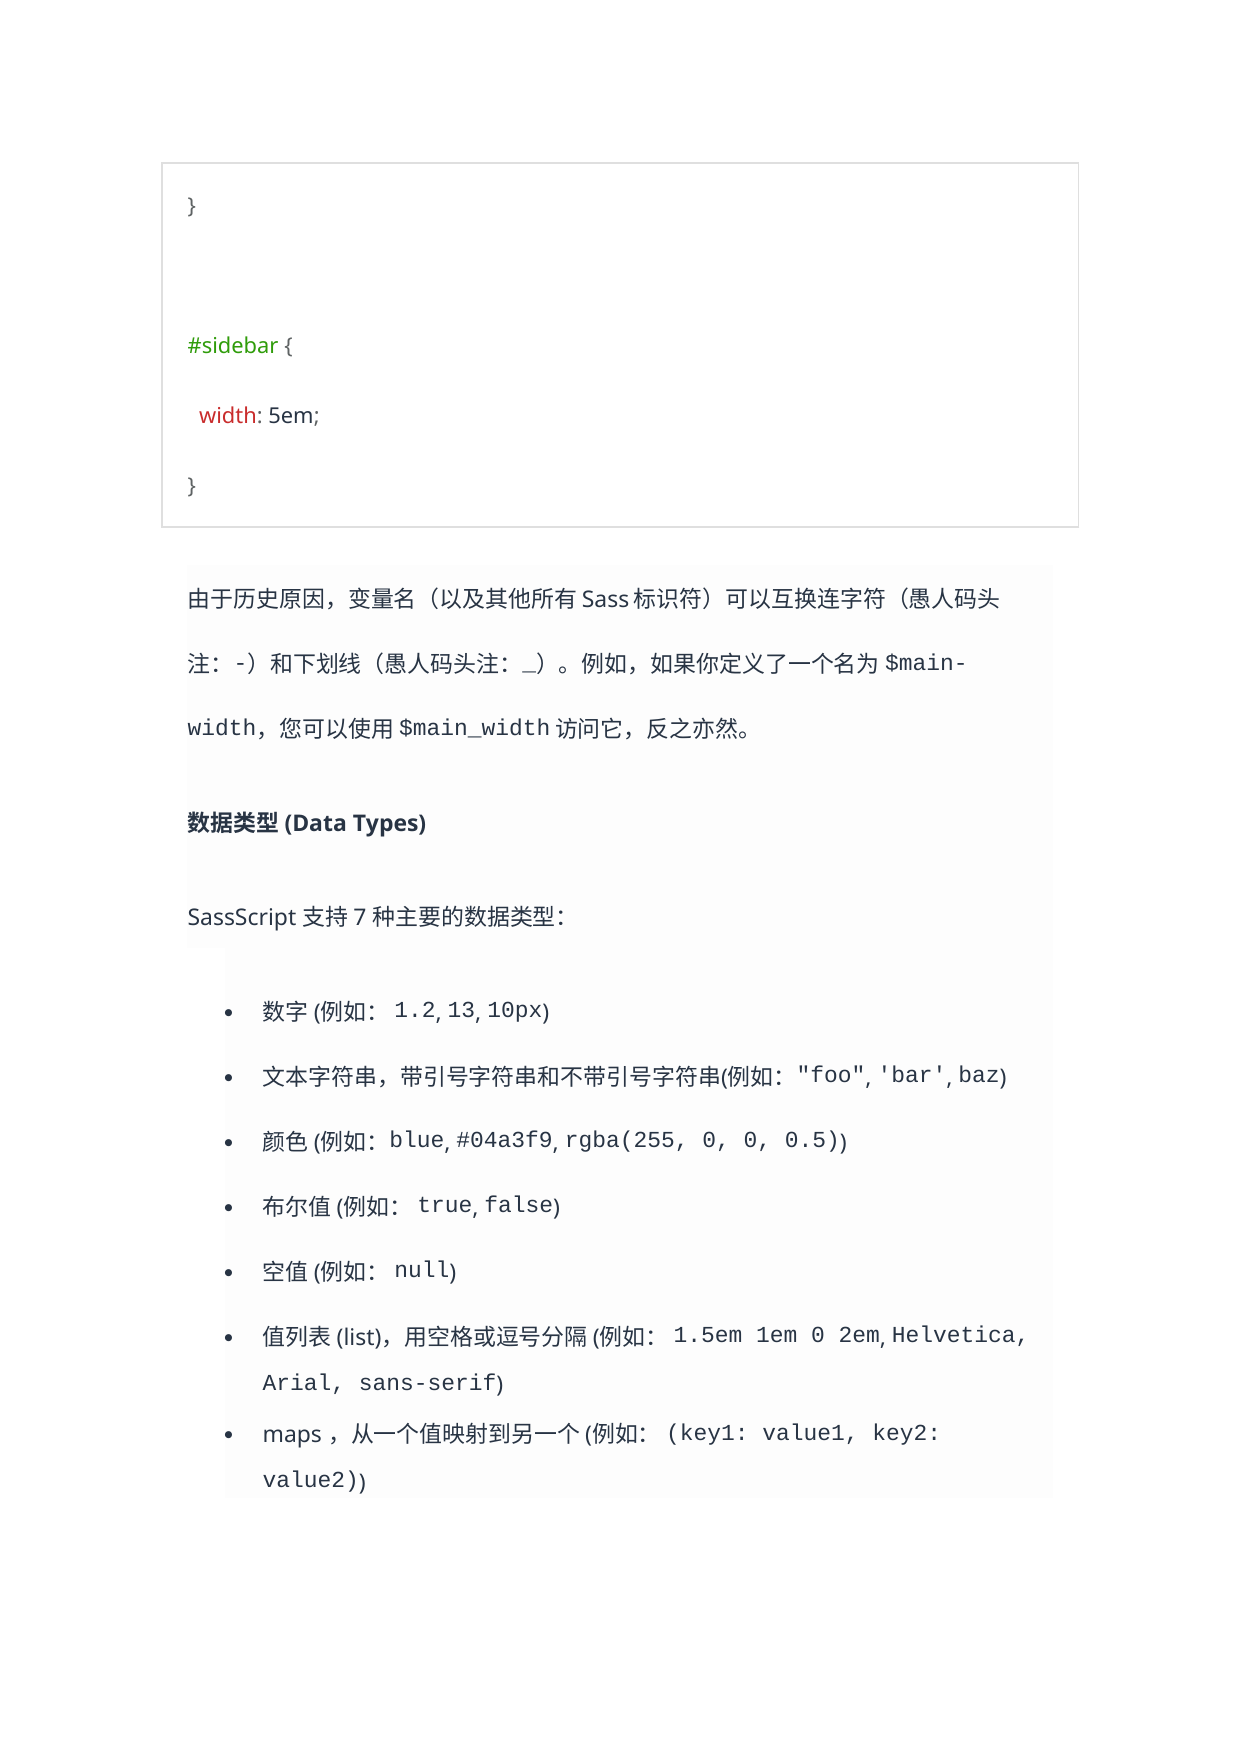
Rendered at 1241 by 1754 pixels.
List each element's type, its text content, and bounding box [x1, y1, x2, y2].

list 数字 (例如： 1.2, 13, 10px) [225, 978, 1053, 1043]
text SassScript 支持 7 种主要的数据类型： [187, 883, 1053, 948]
list maps ，从一个值映射到另一个 (例如： (key1: value1, key2: value2)) [225, 1400, 1053, 1498]
list 空值 (例如： null) [225, 1238, 1053, 1303]
list 布尔值 (例如： true, false) [225, 1173, 1053, 1238]
text #sidebar { [163, 302, 1078, 361]
list 值列表 (list)，用空格或逗号分隔 (例如： 1.5em 1em 0 2em, Helvetica, Arial, sans-serif) [225, 1303, 1053, 1400]
text 由于历史原因，变量名（以及其他所有Sass标识符）可以互换连字符（愚人码头注：-）和下划线（愚人码头注：_）。例如，如果你定义了一个名为 $main-width，您可以使用 $main_width访问它，反之亦然。 [187, 565, 1053, 760]
text width: 5em; [163, 372, 1078, 431]
list 颜色 (例如：blue, #04a3f9, rgba(255, 0, 0, 0.5)) [225, 1108, 1053, 1173]
list 文本字符串，带引号字符串和不带引号字符串(例如："foo", 'bar', baz) [225, 1043, 1053, 1108]
text } [163, 164, 1078, 221]
text } [163, 442, 1078, 526]
text 数据类型 (Data Types) [187, 789, 1053, 854]
